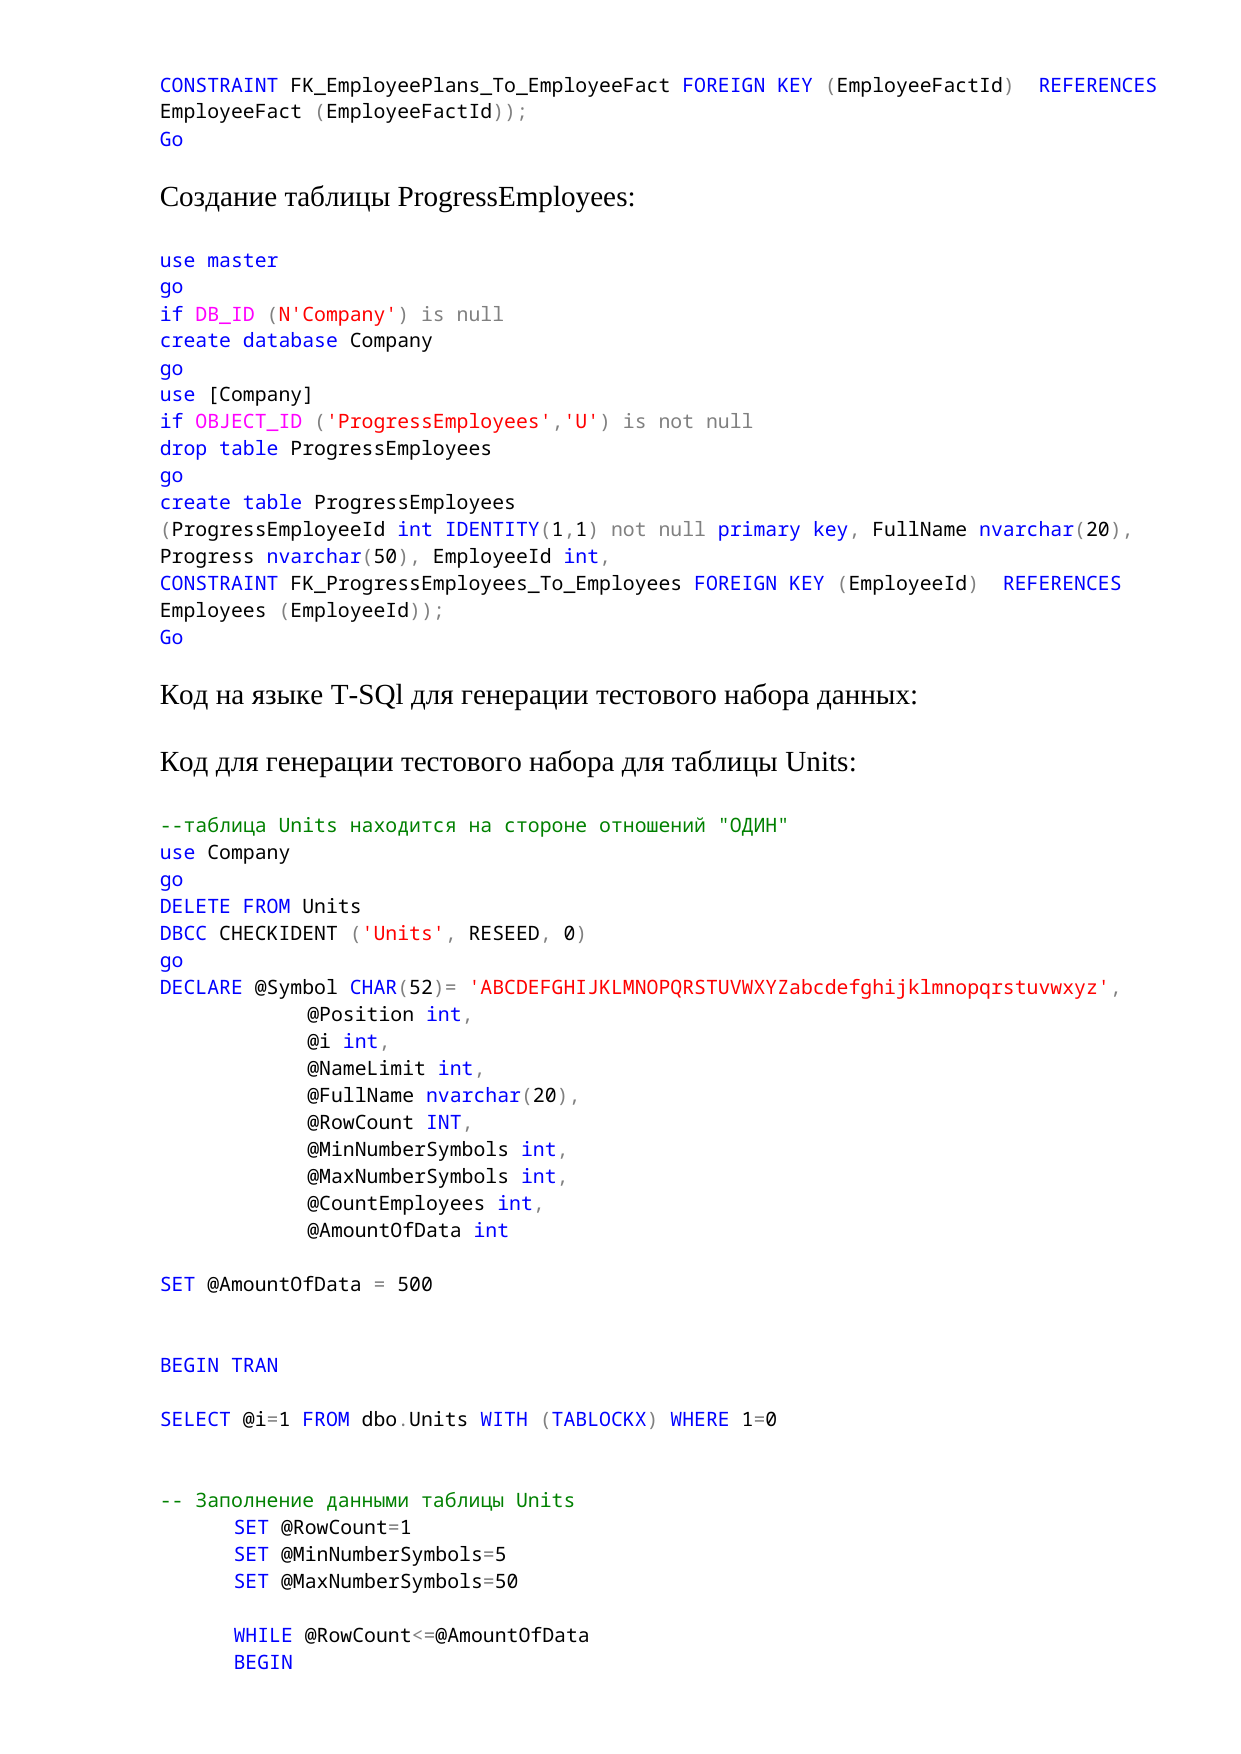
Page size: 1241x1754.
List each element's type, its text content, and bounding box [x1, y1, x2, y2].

text BEGIN [159, 1648, 1169, 1675]
text DECLARE @Symbol CHAR(52)= 'ABCDEFGHIJKLMNOPQRSTUVWXYZabcdefghijklmnopqrstuvwxyz', [159, 973, 1169, 1001]
text @FullName nvarchar(20), [159, 1081, 1169, 1108]
text create table ProgressEmployees [159, 489, 1169, 516]
text SET @MaxNumberSymbols=50 [159, 1567, 1169, 1594]
text Код на языке T-SQl для генерации тестового набора данных: [159, 677, 1169, 711]
text Go [159, 623, 1169, 651]
text Создание таблицы ProgressEmployees: [159, 179, 1169, 212]
text use master [159, 246, 1169, 273]
text go [159, 866, 1169, 893]
text create database Company [159, 327, 1169, 354]
text Go [159, 125, 1169, 152]
text go [159, 354, 1169, 381]
text SELECT @i=1 FROM dbo.Units WITH (TABLOCKX) WHERE 1=0 [159, 1405, 1169, 1432]
text DBCC CHECKIDENT ('Units', RESEED, 0) [159, 919, 1169, 947]
text use Company [159, 839, 1169, 866]
text WHILE @RowCount<=@AmountOfData [159, 1621, 1169, 1648]
text SET @MinNumberSymbols=5 [159, 1540, 1169, 1567]
text go [159, 947, 1169, 973]
text SET @RowCount=1 [159, 1513, 1169, 1540]
text Код для генерации тестового набора для таблицы Units: [159, 744, 1169, 778]
text CONSTRAINT FK_EmployeePlans_To_EmployeeFact FOREIGN KEY (EmployeeFactId) REFERENCES EmployeeFact (EmployeeFactId)); [159, 71, 1169, 125]
text @MaxNumberSymbols int, [159, 1162, 1169, 1189]
text go [159, 462, 1169, 489]
text DELETE FROM Units [159, 893, 1169, 919]
text drop table ProgressEmployees [159, 435, 1169, 462]
text @MinNumberSymbols int, [159, 1135, 1169, 1162]
text use [Company] [159, 381, 1169, 408]
text go [159, 273, 1169, 300]
text if OBJECT_ID ('ProgressEmployees','U') is not null [159, 408, 1169, 435]
text BEGIN TRAN [159, 1351, 1169, 1378]
text @CountEmployees int, [159, 1189, 1169, 1216]
text (ProgressEmployeeId int IDENTITY(1,1) not null primary key, FullName nvarchar(20), Progress nvarchar(50), EmployeeId int, [159, 516, 1169, 569]
text SET @AmountOfData = 500 [159, 1270, 1169, 1297]
text @RowCount INT, [159, 1108, 1169, 1135]
text @Position int, [159, 1001, 1169, 1027]
text @NameLimit int, [159, 1054, 1169, 1081]
text @i int, [159, 1027, 1169, 1054]
text CONSTRAINT FK_ProgressEmployees_To_Employees FOREIGN KEY (EmployeeId) REFERENCES Employees (EmployeeId)); [159, 569, 1169, 623]
text @AmountOfData int [159, 1216, 1169, 1243]
text --таблица Units находится на стороне отношений "ОДИН" [159, 812, 1169, 839]
text if DB_ID (N'Company') is null [159, 300, 1169, 327]
text -- Заполнение данными таблицы Units [159, 1486, 1169, 1513]
